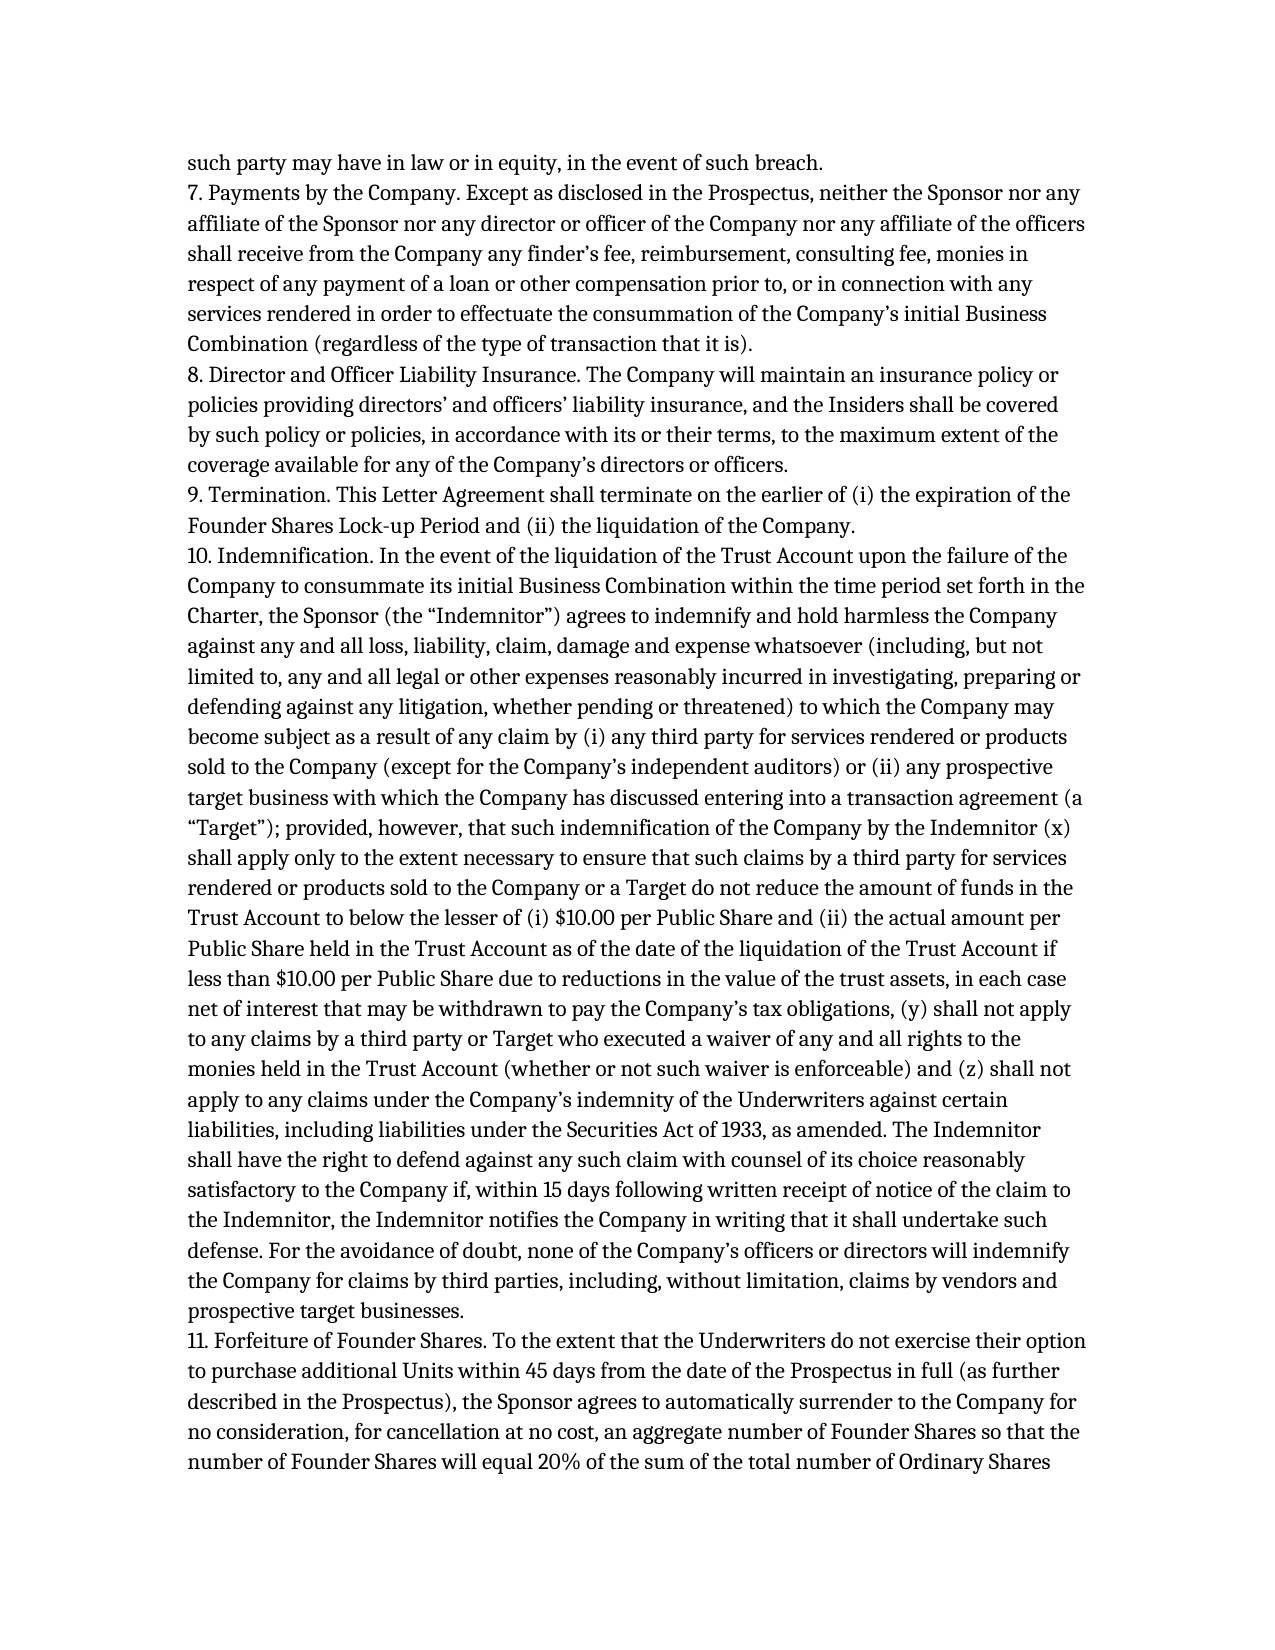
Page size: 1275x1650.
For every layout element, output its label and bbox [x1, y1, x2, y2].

text [187, 150, 1087, 1475]
